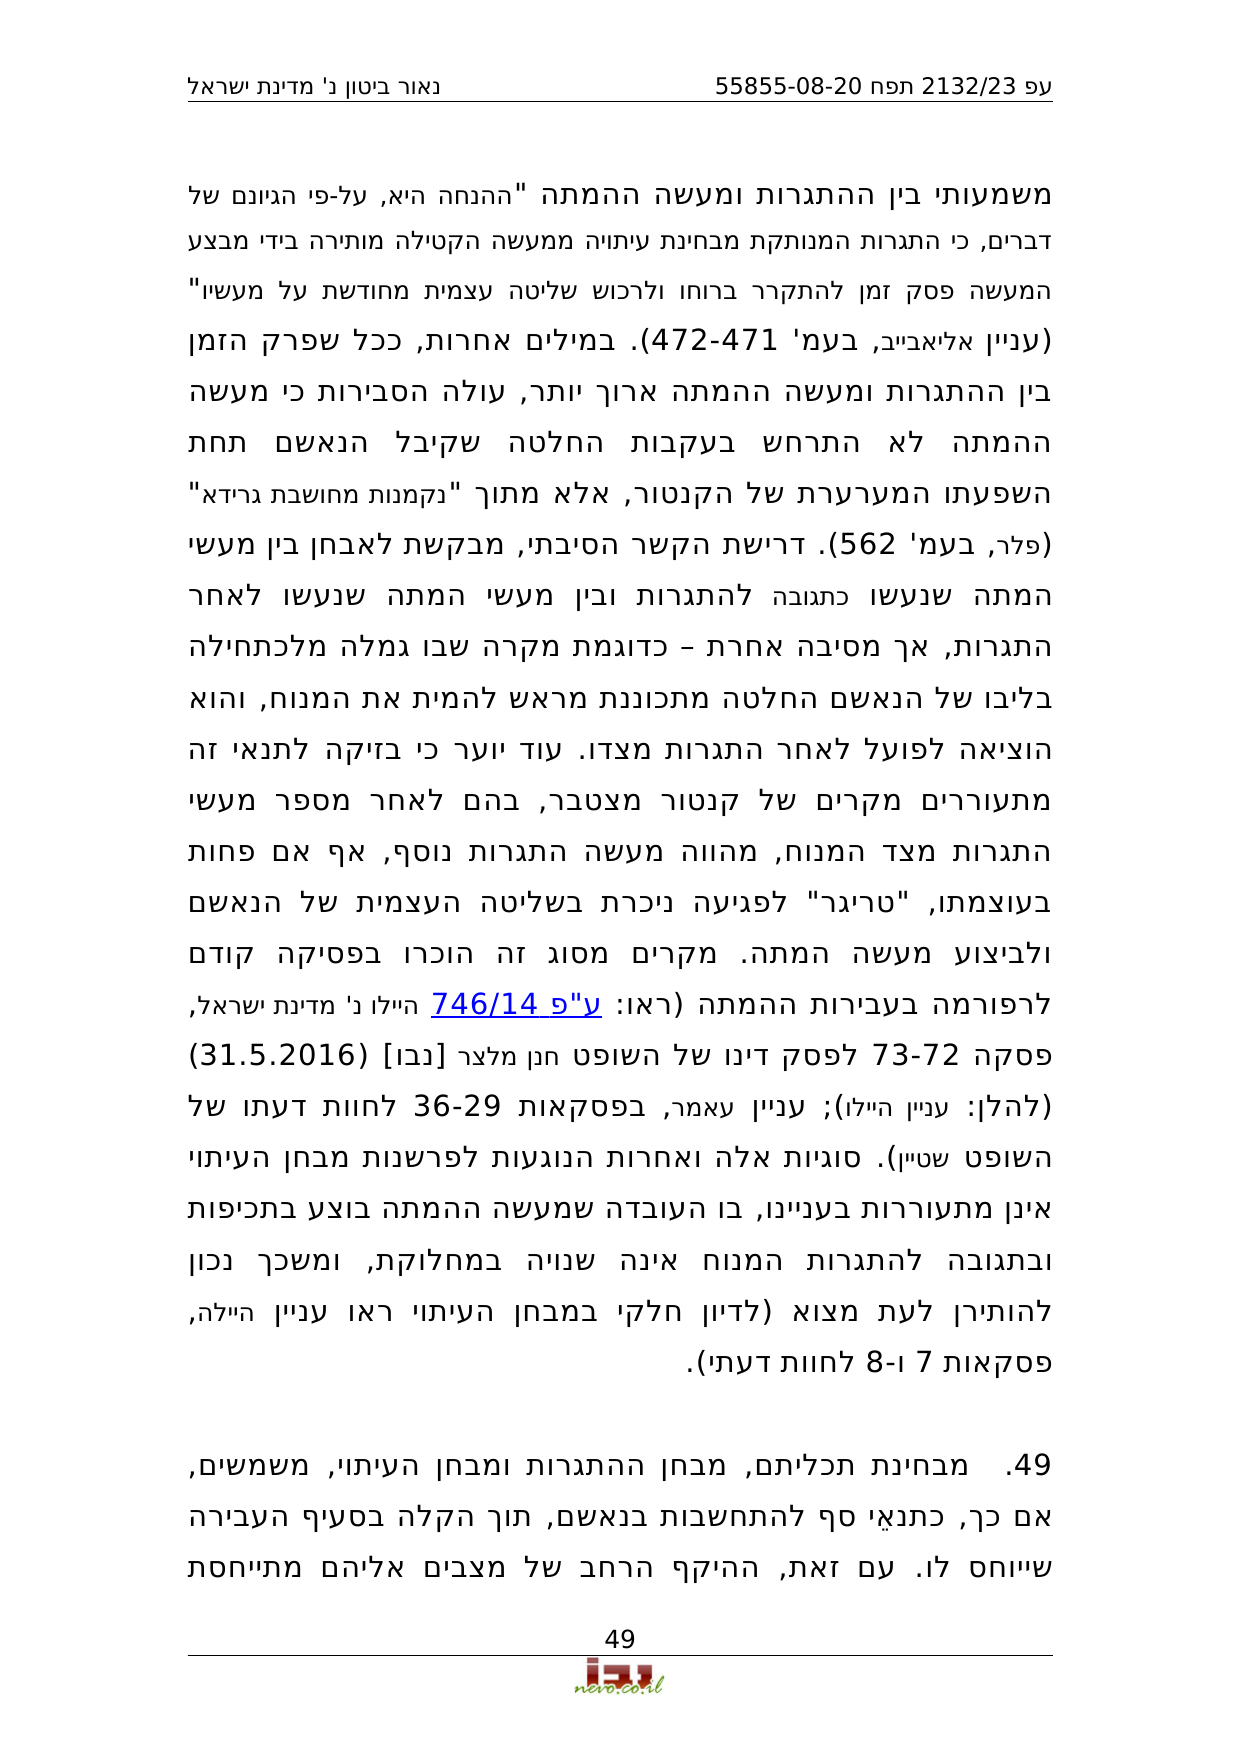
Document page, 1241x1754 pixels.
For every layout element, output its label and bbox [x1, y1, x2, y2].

list [187, 177, 1053, 1380]
picture [574, 1657, 666, 1695]
list [187, 1448, 1053, 1585]
